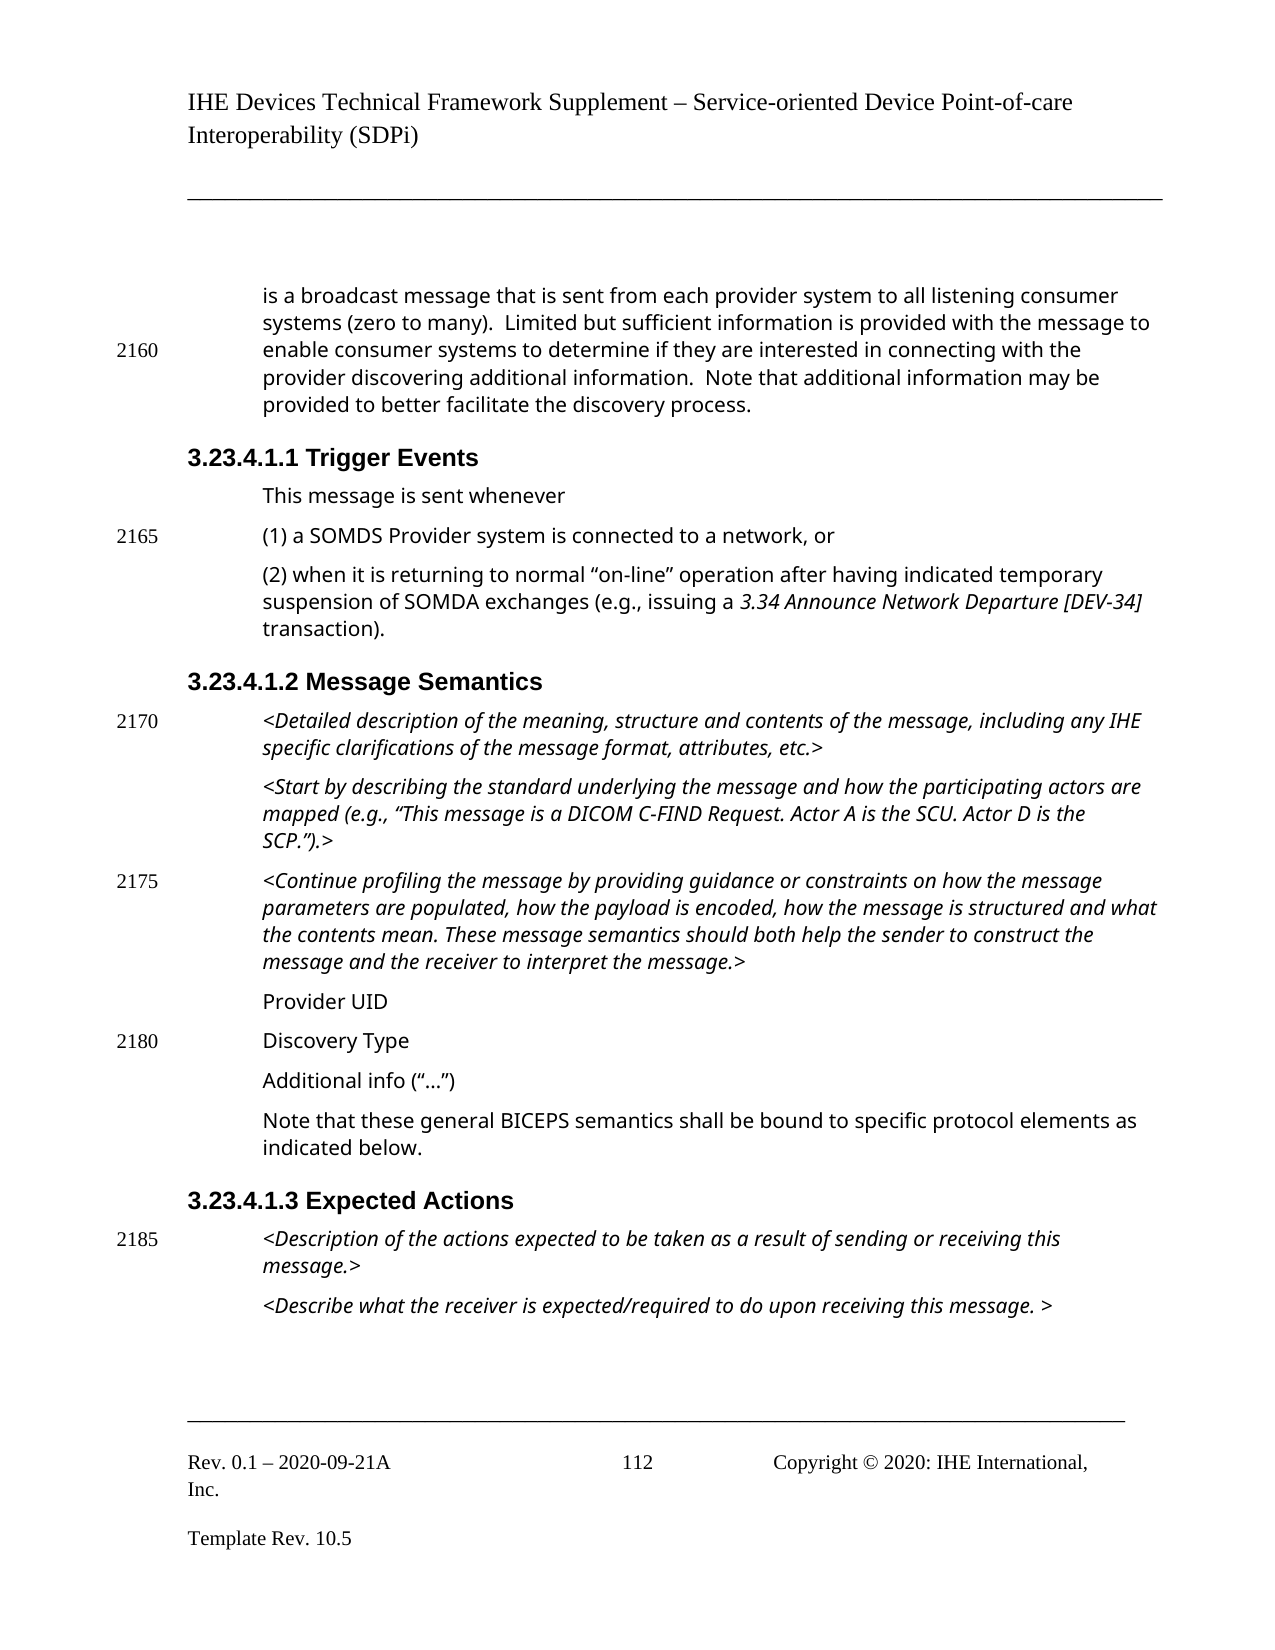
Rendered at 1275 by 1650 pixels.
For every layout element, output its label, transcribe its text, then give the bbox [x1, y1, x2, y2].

text <Continue profiling the message by providing guidance or constraints on how the message parameters are populated, how the payload is encoded, how the message is structured and what the contents mean. These message semantics should both help the sender to construct the message and the receiver to interpret the message.> [262, 867, 1162, 975]
subtitle 3.23.4.1.2 Message Semantics [187, 667, 1162, 696]
text <Detailed description of the meaning, structure and contents of the message, including any IHE specific clarifications of the message format, attributes, etc.> [262, 706, 1162, 761]
text <Start by describing the standard underlying the message and how the participating actors are mapped (e.g., “This message is a DICOM C-FIND Request. Actor A is the SCU. Actor D is the SCP.”).> [262, 773, 1162, 854]
text <Describe what the receiver is expected/required to do upon receiving this message. > [262, 1292, 1162, 1319]
text Note that these general BICEPS semantics shall be bound to specific protocol elements as indicated below. [262, 1106, 1162, 1161]
subtitle 3.23.4.1.1 Trigger Events [187, 442, 1162, 471]
text (1) a SOMDS Provider system is connected to a network, or [262, 521, 1162, 548]
text Additional info (“…”) [262, 1067, 1162, 1094]
subtitle 3.23.4.1.3 Expected Actions [187, 1186, 1162, 1214]
text Discovery Type [262, 1027, 1162, 1054]
text This message is sent whenever [262, 482, 1162, 509]
text <Description of the actions expected to be taken as a result of sending or receiving this message.> [262, 1225, 1162, 1279]
text Provider UID [262, 988, 1162, 1015]
text (2) when it is returning to normal “on-line” operation after having indicated temporary suspension of SOMDA exchanges (e.g., issuing a 3.34 Announce Network Departure [DEV-34] transaction). [262, 561, 1162, 642]
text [262, 282, 1162, 417]
